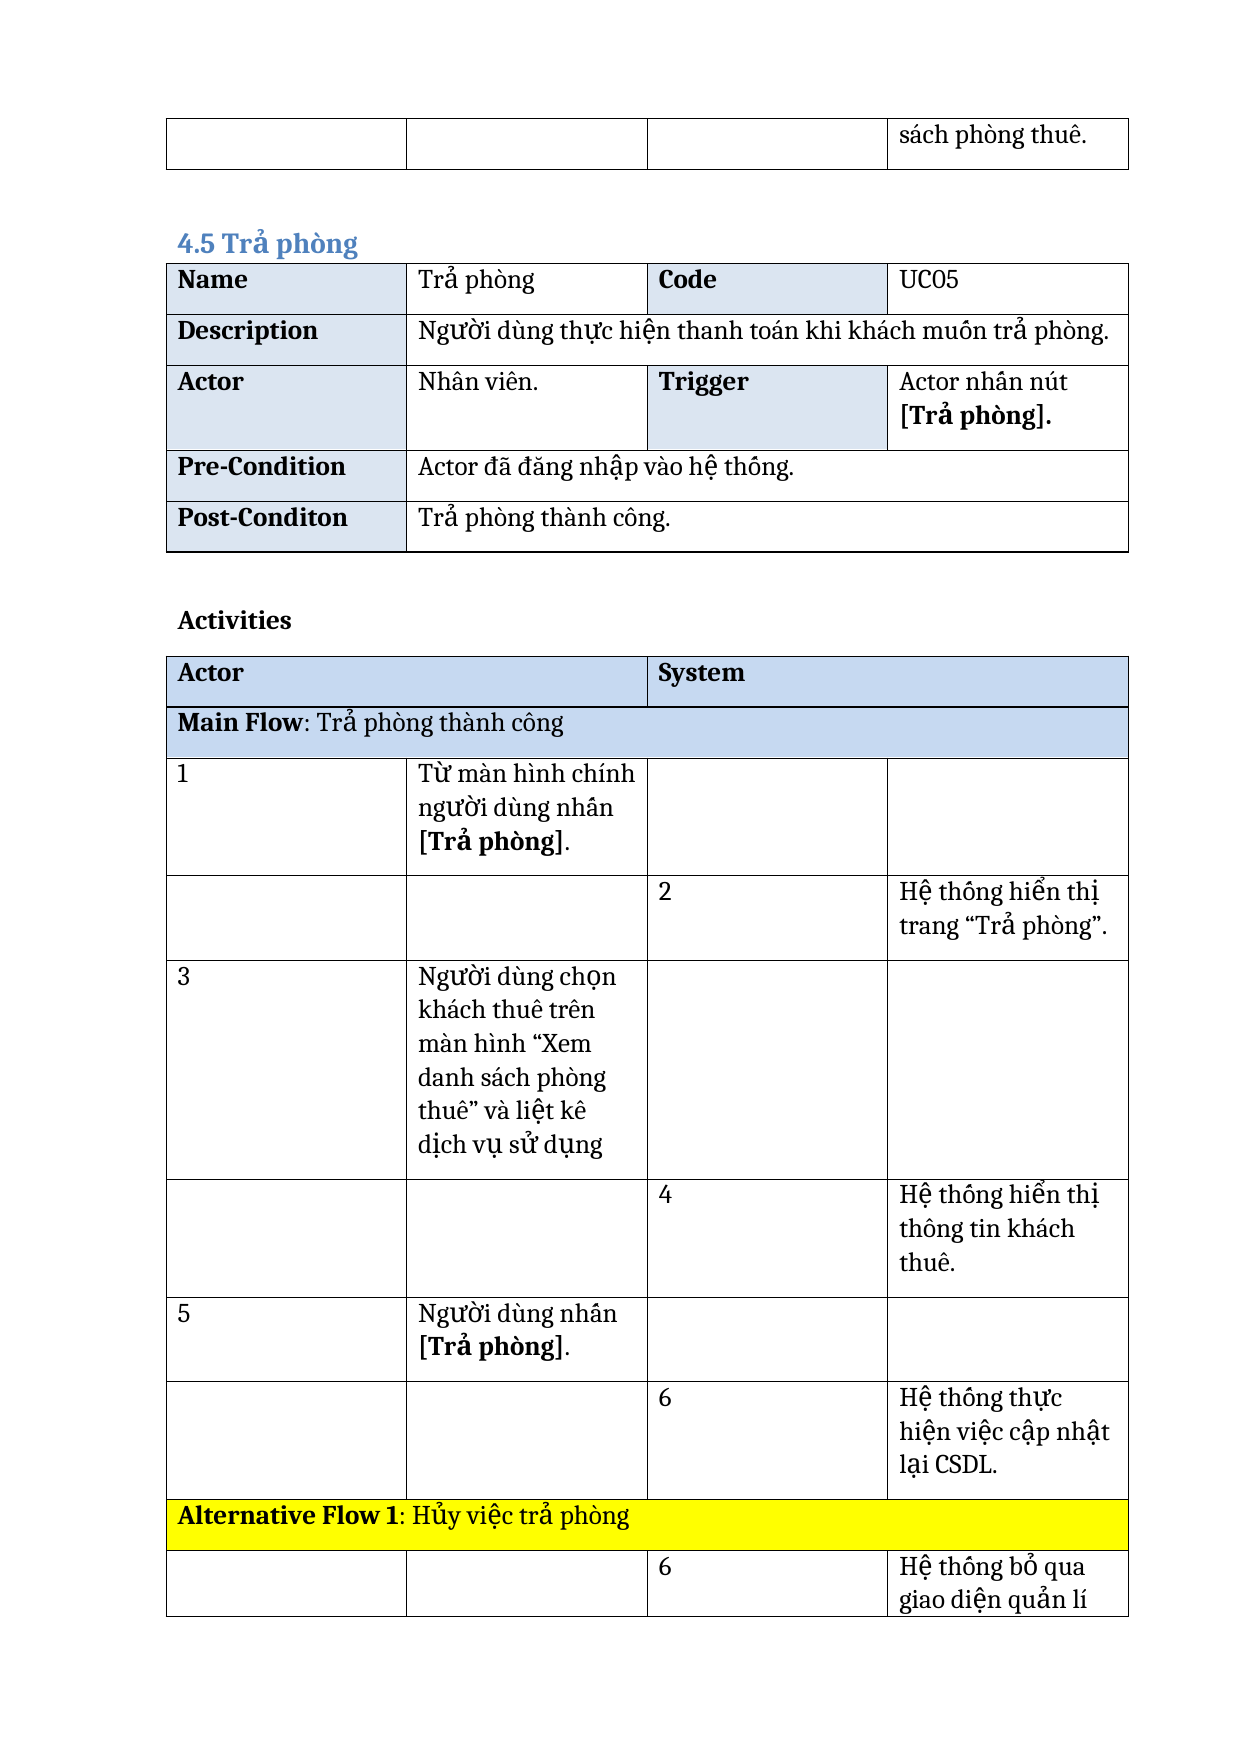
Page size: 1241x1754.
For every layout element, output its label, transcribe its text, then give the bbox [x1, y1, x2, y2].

table_cell Nhân viên. [407, 366, 647, 449]
table_cell Actor [167, 366, 406, 449]
table_cell [167, 1180, 406, 1297]
table_cell Hệ thống hiển thị trang “Trả phòng”. [888, 876, 1128, 960]
table_cell Pre-Condition [167, 451, 406, 501]
table_cell Từ màn hình chính người dùng nhấn [Trả phòng]. [407, 759, 647, 875]
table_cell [888, 1551, 1128, 1616]
table_cell Người dùng thực hiện thanh toán khi khách muốn trả phòng. [407, 315, 1128, 365]
table_header Code [648, 264, 887, 314]
table_cell [648, 961, 887, 1178]
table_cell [888, 119, 1128, 169]
table_cell Người dùng chọn khách thuê trên màn hình “Xem danh sách phòng thuê” và liệt kê dịch vụ sử dụng [407, 961, 647, 1178]
table_cell Actor đã đăng nhập vào hệ thống. [407, 451, 1128, 501]
table_cell Trả phòng thành công. [407, 502, 1128, 551]
table_header Trả phòng [407, 264, 647, 314]
table_cell Main Flow: Trả phòng thành công [167, 708, 1128, 757]
table_header UC05 [888, 264, 1128, 314]
table_cell [167, 1382, 406, 1499]
table_cell [407, 1180, 647, 1297]
table_cell [167, 119, 406, 169]
table_cell 6 [648, 1551, 887, 1616]
table_cell Hệ thống thực hiện việc cập nhật lại CSDL. [888, 1382, 1128, 1499]
table_cell Hệ thống hiển thị thông tin khách thuê. [888, 1180, 1128, 1297]
table_cell Người dùng nhấn [Trả phòng]. [407, 1298, 647, 1381]
table_cell 3 [167, 961, 406, 1178]
table_cell [888, 1298, 1128, 1381]
table_header System [648, 657, 1128, 706]
table_cell [167, 1551, 406, 1616]
table_header Actor [167, 657, 647, 706]
subtitle 4.5 Trả phòng [177, 227, 1122, 261]
table_cell [407, 876, 647, 960]
table_cell Post-Conditon [167, 502, 406, 551]
table_cell [407, 119, 647, 169]
table_cell Actor nhấn nút [Trả phòng]. [888, 366, 1128, 449]
table_cell 4 [648, 1180, 887, 1297]
text Activities [177, 605, 1122, 636]
table_cell 5 [167, 1298, 406, 1381]
table_cell [888, 759, 1128, 875]
table_cell 2 [648, 876, 887, 960]
table_cell 6 [648, 1382, 887, 1499]
table_cell 2 [648, 119, 887, 169]
table_cell [407, 1551, 647, 1616]
table_cell [167, 876, 406, 960]
table_cell [407, 1382, 647, 1499]
table_cell [888, 961, 1128, 1178]
table_cell Description [167, 315, 406, 365]
table_cell 1 [167, 759, 406, 875]
table_cell Trigger [648, 366, 887, 449]
table_cell Alternative Flow 1: Hủy việc trả phòng [167, 1500, 1128, 1550]
table_header Name [167, 264, 406, 314]
table_cell [648, 1298, 887, 1381]
table_cell [648, 759, 887, 875]
